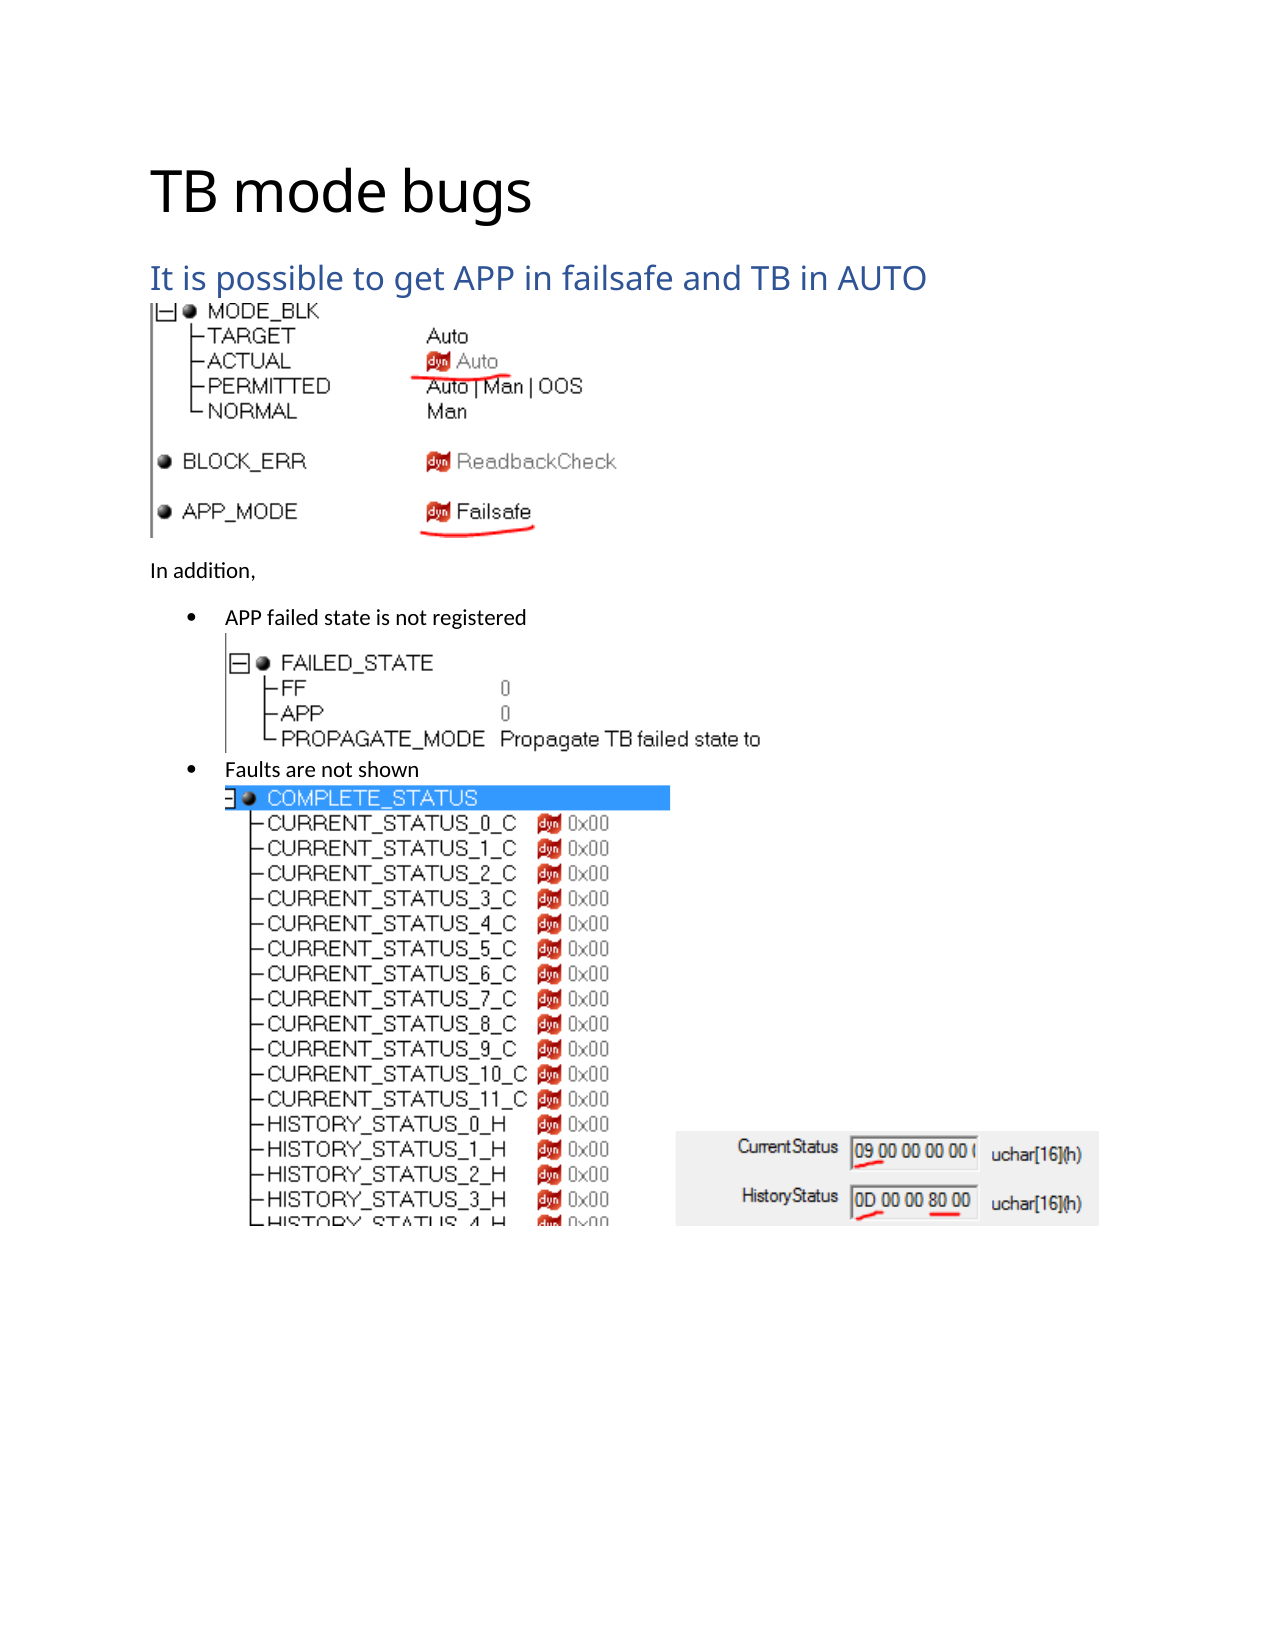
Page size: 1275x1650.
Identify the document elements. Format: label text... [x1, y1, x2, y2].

picture [150, 303, 639, 538]
text In addition, [150, 557, 1125, 585]
subtitle It is possible to get APP in failsafe and TB in AUTO [150, 254, 1125, 300]
picture [225, 785, 671, 1226]
picture [225, 633, 763, 753]
picture [675, 1131, 1099, 1226]
title TB mode bugs [150, 150, 1125, 229]
